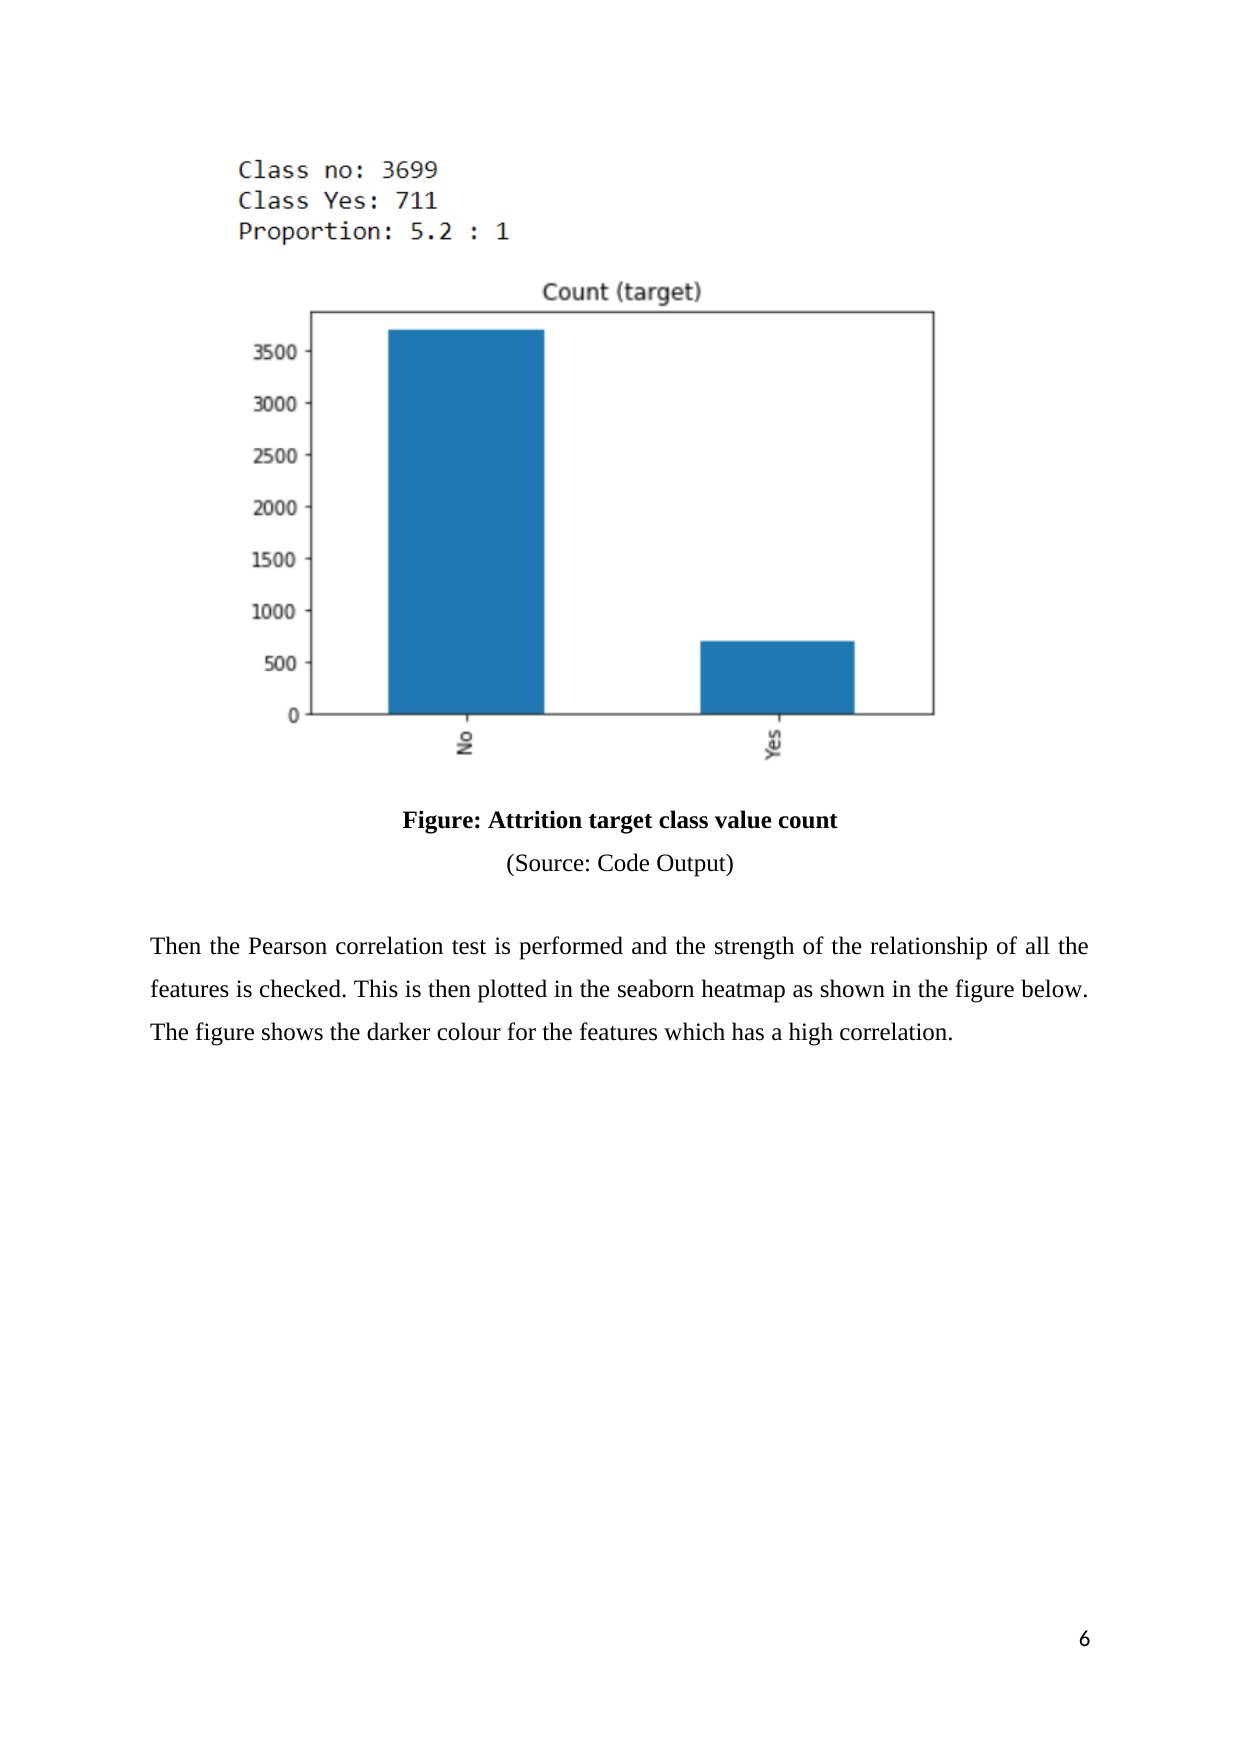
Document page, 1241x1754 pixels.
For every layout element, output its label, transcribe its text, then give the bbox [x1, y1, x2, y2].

text Figure: Attrition target class value count [150, 805, 1090, 834]
text Then the Pearson correlation test is performed and the strength of the relationship of all the features is checked. This is then plotted in the seaborn heatmap as shown in the figure below. The figure shows the darker colour for the features which has a high correlation. [150, 931, 1090, 1046]
text (Source: Code Output) [150, 848, 1090, 877]
picture [231, 150, 950, 791]
